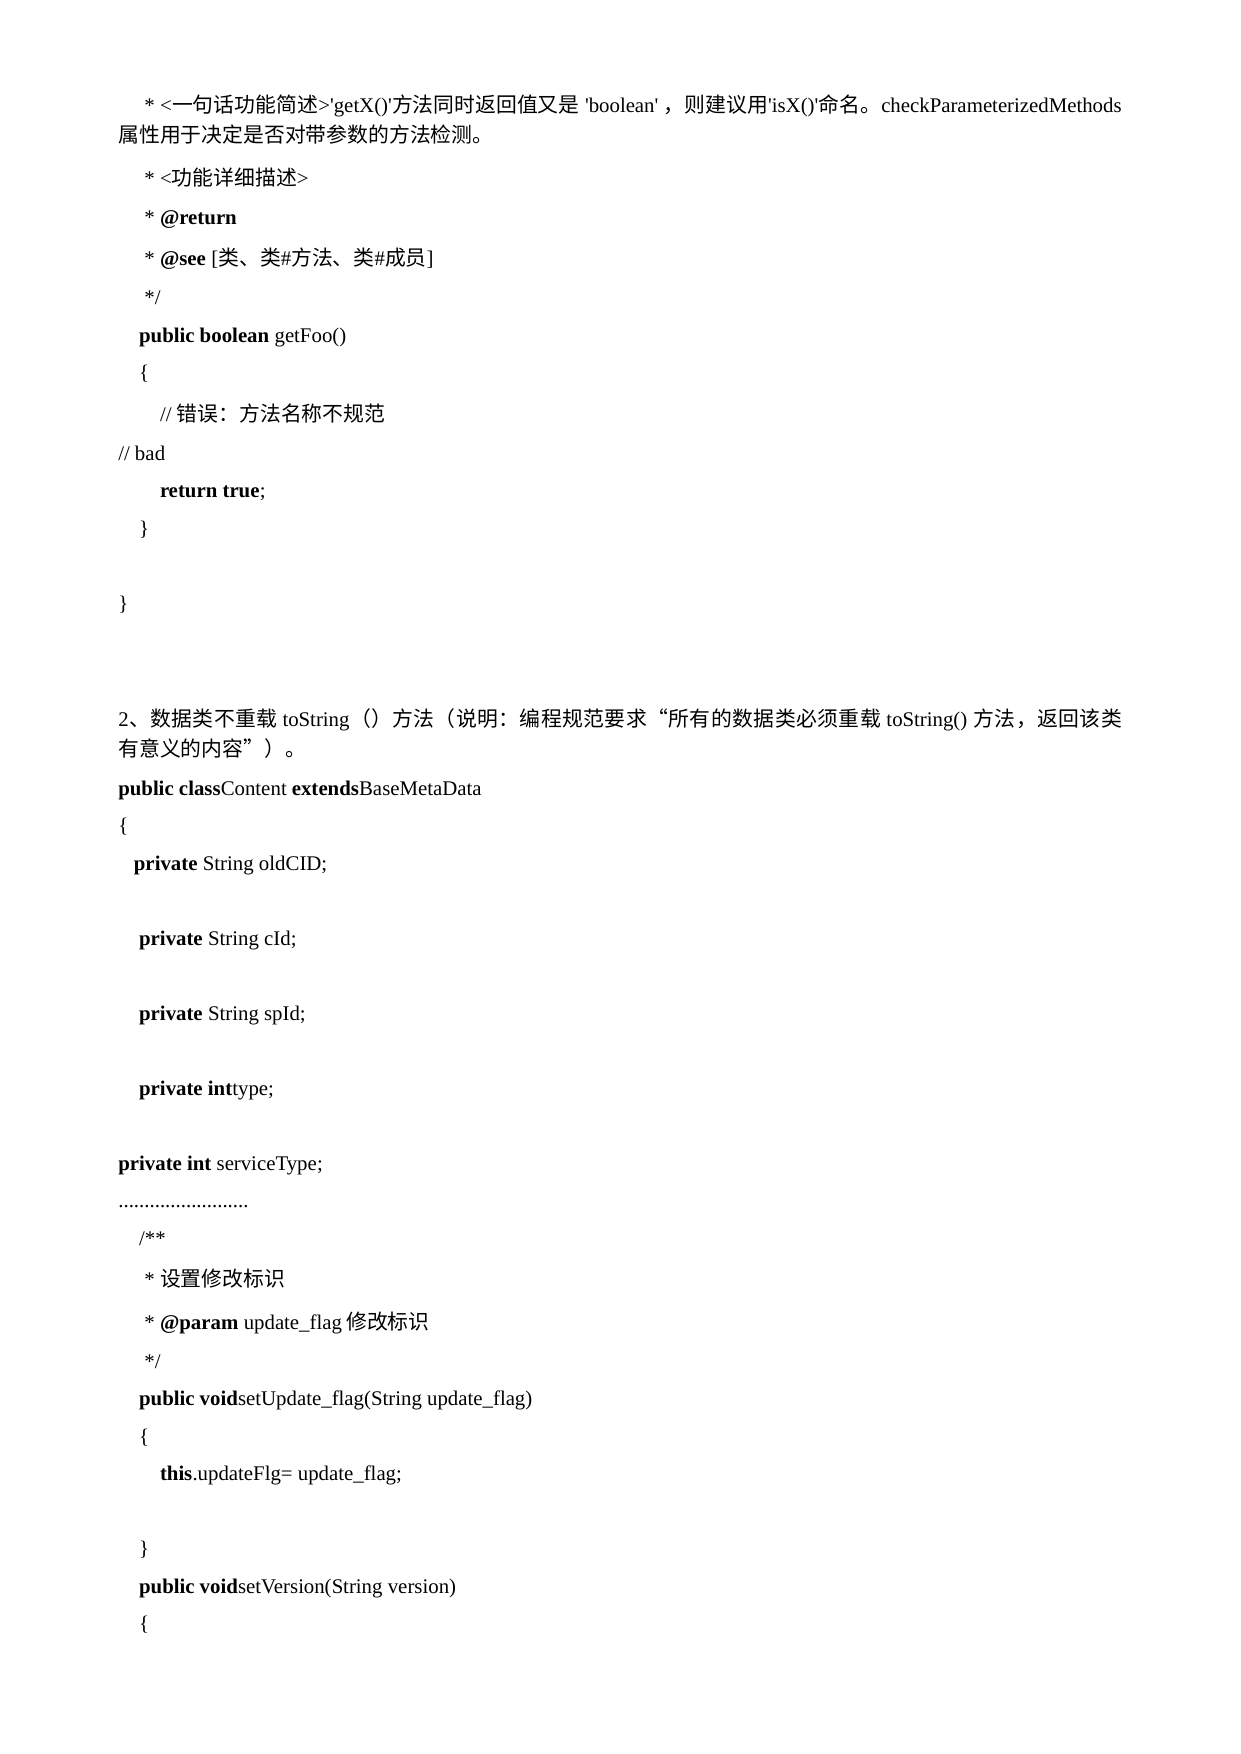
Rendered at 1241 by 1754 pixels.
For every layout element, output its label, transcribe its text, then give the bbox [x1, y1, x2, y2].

text { [118, 1610, 1122, 1635]
text * @see [类、类#方法、类#成员] [118, 242, 1122, 272]
text private String spId; [118, 1000, 1122, 1025]
text * 设置修改标识 [118, 1262, 1122, 1293]
text */ [118, 284, 1122, 309]
text public classContent extendsBaseMetaData [118, 775, 1122, 800]
text } [118, 514, 1122, 539]
text { [118, 359, 1122, 384]
text this.updateFlg= update_flag; [118, 1460, 1122, 1485]
text * @param update_flag修改标识 [118, 1305, 1122, 1335]
text public voidsetUpdate_flag(String update_flag) [118, 1385, 1122, 1410]
text private int serviceType; [118, 1150, 1122, 1175]
text { [118, 1423, 1122, 1448]
text private inttype; [118, 1075, 1122, 1100]
text { [118, 812, 1122, 837]
text public boolean getFoo() [118, 322, 1122, 347]
text private String cId; [118, 925, 1122, 950]
text * <一句话功能简述>'getX()'方法同时返回值又是 'boolean' ，则建议用'isX()'命名。checkParameterizedMethods属性用于决定是否对带参数的方法检测。 [118, 88, 1122, 149]
text } [118, 1535, 1122, 1560]
text private String oldCID; [118, 850, 1122, 875]
text // bad [118, 439, 1122, 464]
text 2、数据类不重载toString（）方法（说明：编程规范要求“所有的数据类必须重载toString() 方法，返回该类有意义的内容”）。 [118, 702, 1122, 762]
text // 错误：方法名称不规范 [118, 397, 1122, 427]
text */ [118, 1348, 1122, 1373]
text } [118, 589, 1122, 614]
text * @return [118, 204, 1122, 229]
text public voidsetVersion(String version) [118, 1573, 1122, 1598]
text return true; [118, 477, 1122, 502]
text ......................... [118, 1187, 1122, 1212]
text /** [118, 1225, 1122, 1250]
text * <功能详细描述> [118, 161, 1122, 192]
